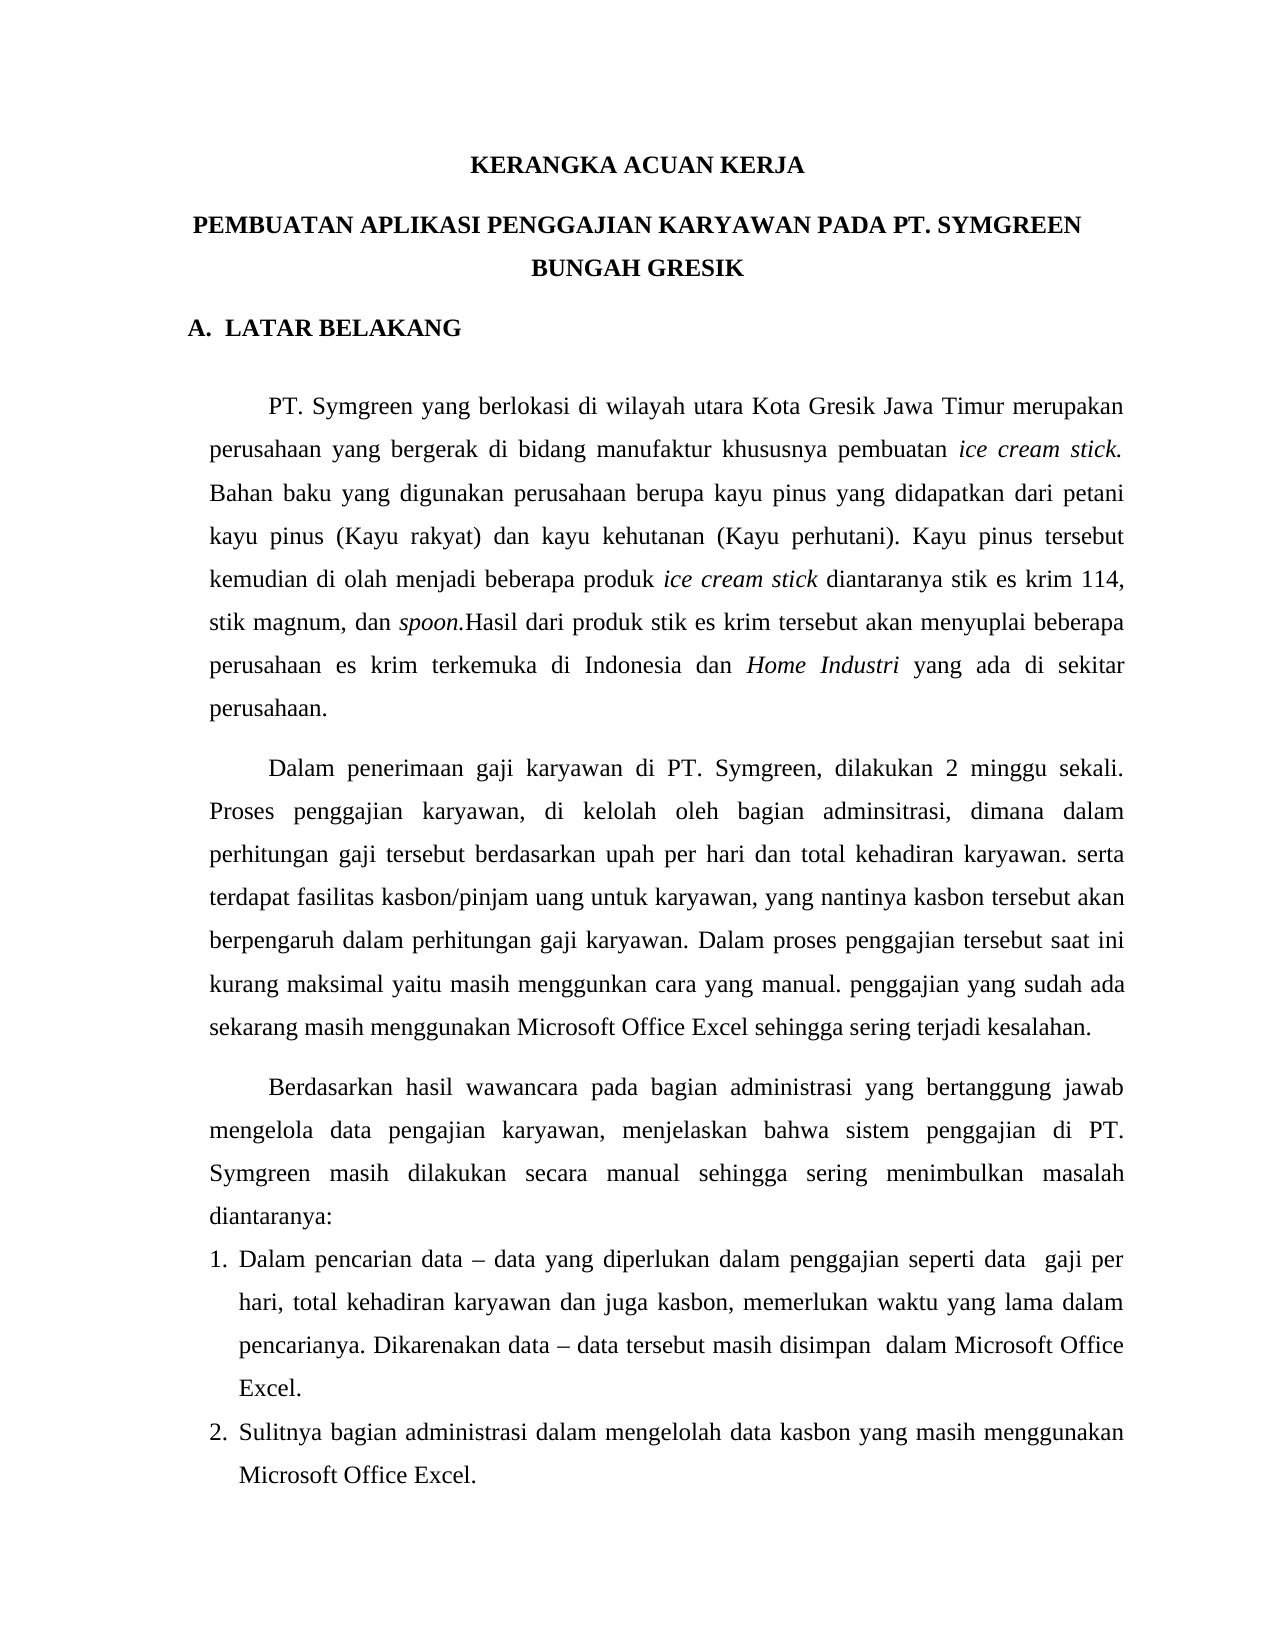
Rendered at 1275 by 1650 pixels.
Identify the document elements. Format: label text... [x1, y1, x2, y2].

text Dalam penerimaan gaji karyawan di PT. Symgreen, dilakukan 2 minggu sekali. Proses penggajian karyawan, di kelolah oleh bagian adminsitrasi, dimana dalam perhitungan gaji tersebut berdasarkan upah per hari dan total kehadiran karyawan. serta terdapat fasilitas kasbon/pinjam uang untuk karyawan, yang nantinya kasbon tersebut akan berpengaruh dalam perhitungan gaji karyawan. Dalam proses penggajian tersebut saat ini kurang maksimal yaitu masih menggunkan cara yang manual. penggajian yang sudah ada sekarang masih menggunakan Microsoft Office Excel sehingga sering terjadi kesalahan. [209, 753, 1125, 1041]
text PEMBUATAN APLIKASI PENGGAJIAN KARYAWAN PADA PT. SYMGREEN BUNGAH GRESIK [150, 210, 1125, 282]
text KERANGKA ACUAN KERJA [150, 150, 1125, 179]
list Dalam pencarian data – data yang diperlukan dalam penggajian seperti data gaji per hari, total kehadiran karyawan dan juga kasbon, memerlukan waktu yang lama dalam pencarianya. Dikarenakan data – data tersebut masih disimpan dalam Microsoft Office Excel. [209, 1244, 1125, 1402]
list Berdasarkan hasil wawancara pada bagian administrasi yang bertanggung jawab mengelola data pengajian karyawan, menjelaskan bahwa sistem penggajian di PT. Symgreen masih dilakukan secara manual sehingga sering menimbulkan masalah diantaranya: [209, 1072, 1125, 1230]
list LATAR BELAKANG [187, 313, 1125, 341]
list Sulitnya bagian administrasi dalam mengelolah data kasbon yang masih menggunakan Microsoft Office Excel. [209, 1417, 1125, 1488]
text PT. Symgreen yang berlokasi di wilayah utara Kota Gresik Jawa Timur merupakan perusahaan yang bergerak di bidang manufaktur khususnya pembuatan ice cream stick. Bahan baku yang digunakan perusahaan berupa kayu pinus yang didapatkan dari petani kayu pinus (Kayu rakyat) dan kayu kehutanan (Kayu perhutani). Kayu pinus tersebut kemudian di olah menjadi beberapa produk ice cream stick diantaranya stik es krim 114, stik magnum, dan spoon.Hasil dari produk stik es krim tersebut akan menyuplai beberapa perusahaan es krim terkemuka di Indonesia dan Home Industri yang ada di sekitar perusahaan. [209, 391, 1125, 722]
